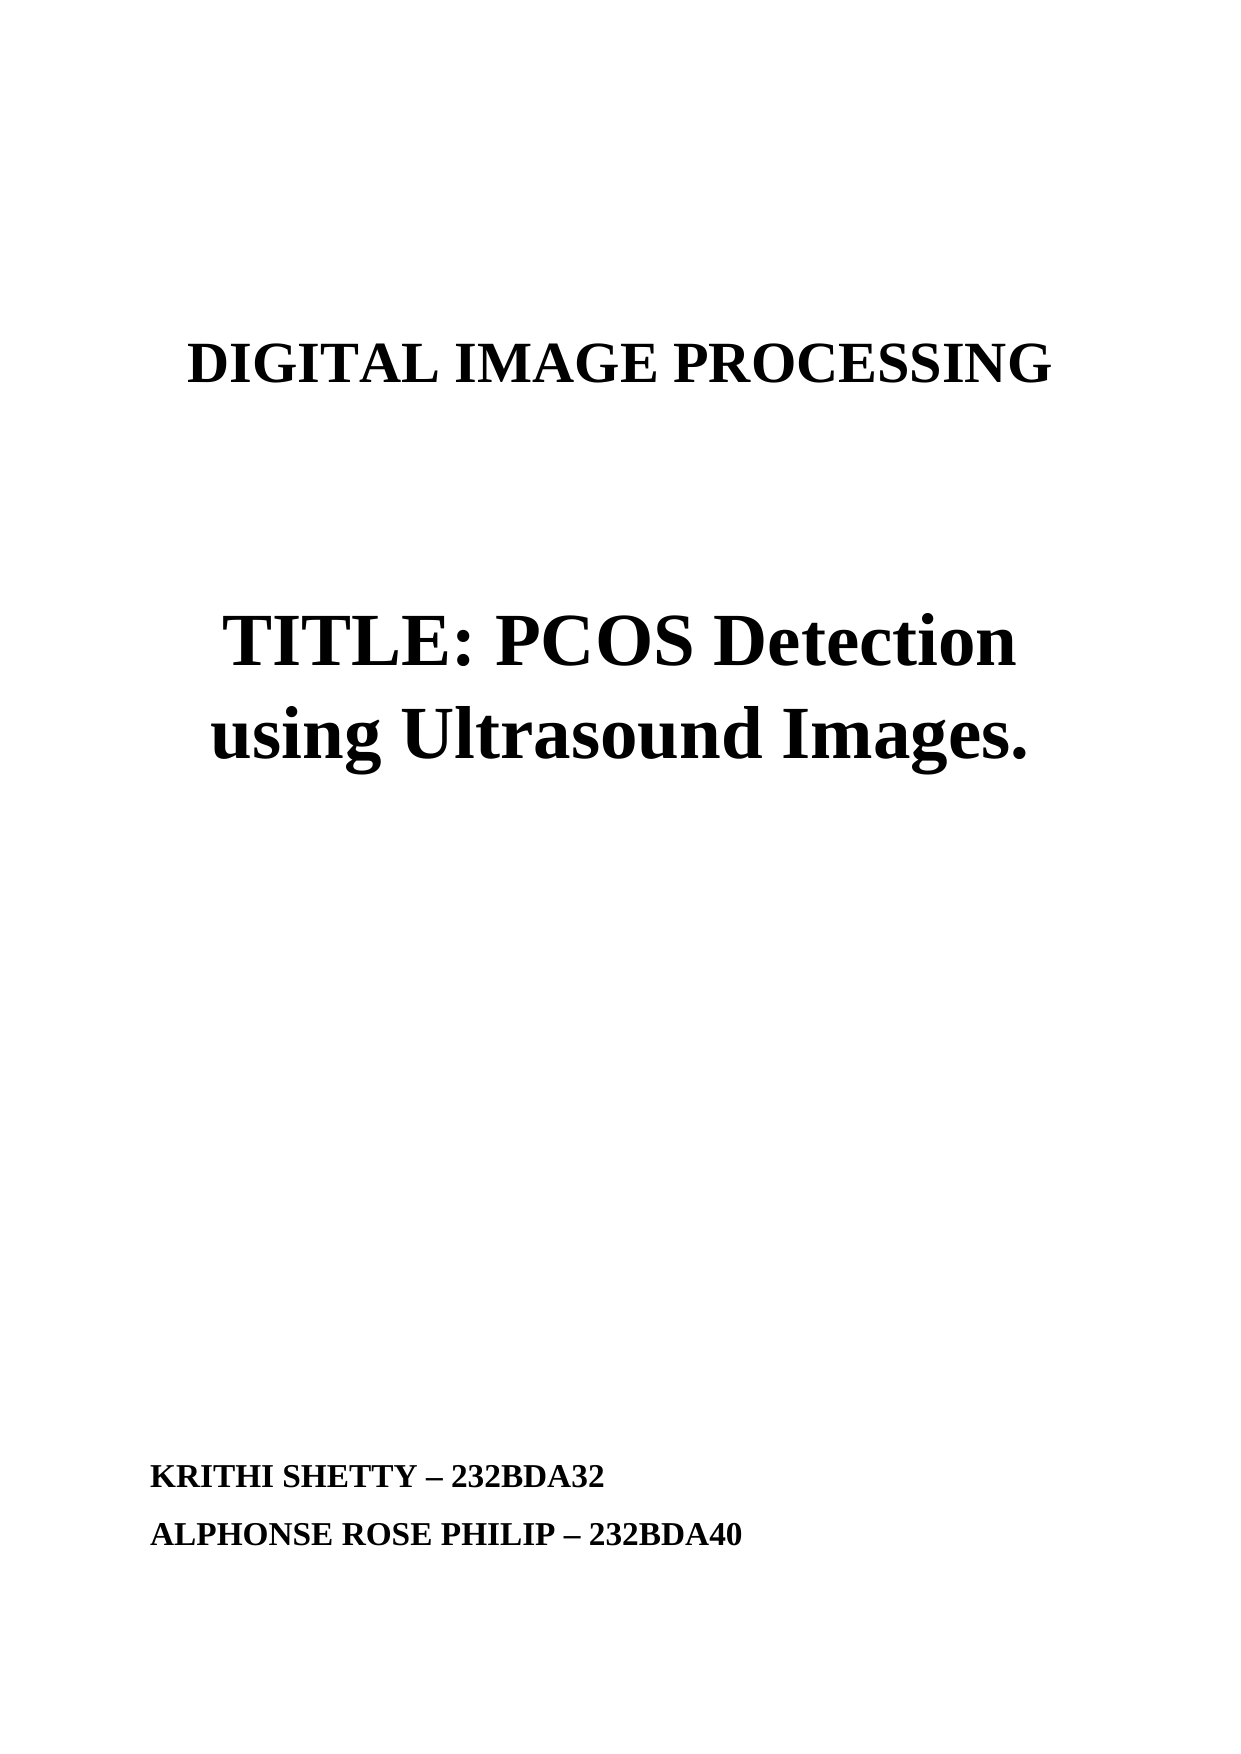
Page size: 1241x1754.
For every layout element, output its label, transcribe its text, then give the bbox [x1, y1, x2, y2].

text KRITHI SHETTY – 232BDA32 [150, 1457, 1090, 1495]
text ALPHONSE ROSE PHILIP – 232BDA40 [150, 1514, 1090, 1553]
text DIGITAL IMAGE PROCESSING [150, 328, 1090, 395]
text TITLE: PCOS Detection using Ultrasound Images. [150, 595, 1090, 775]
